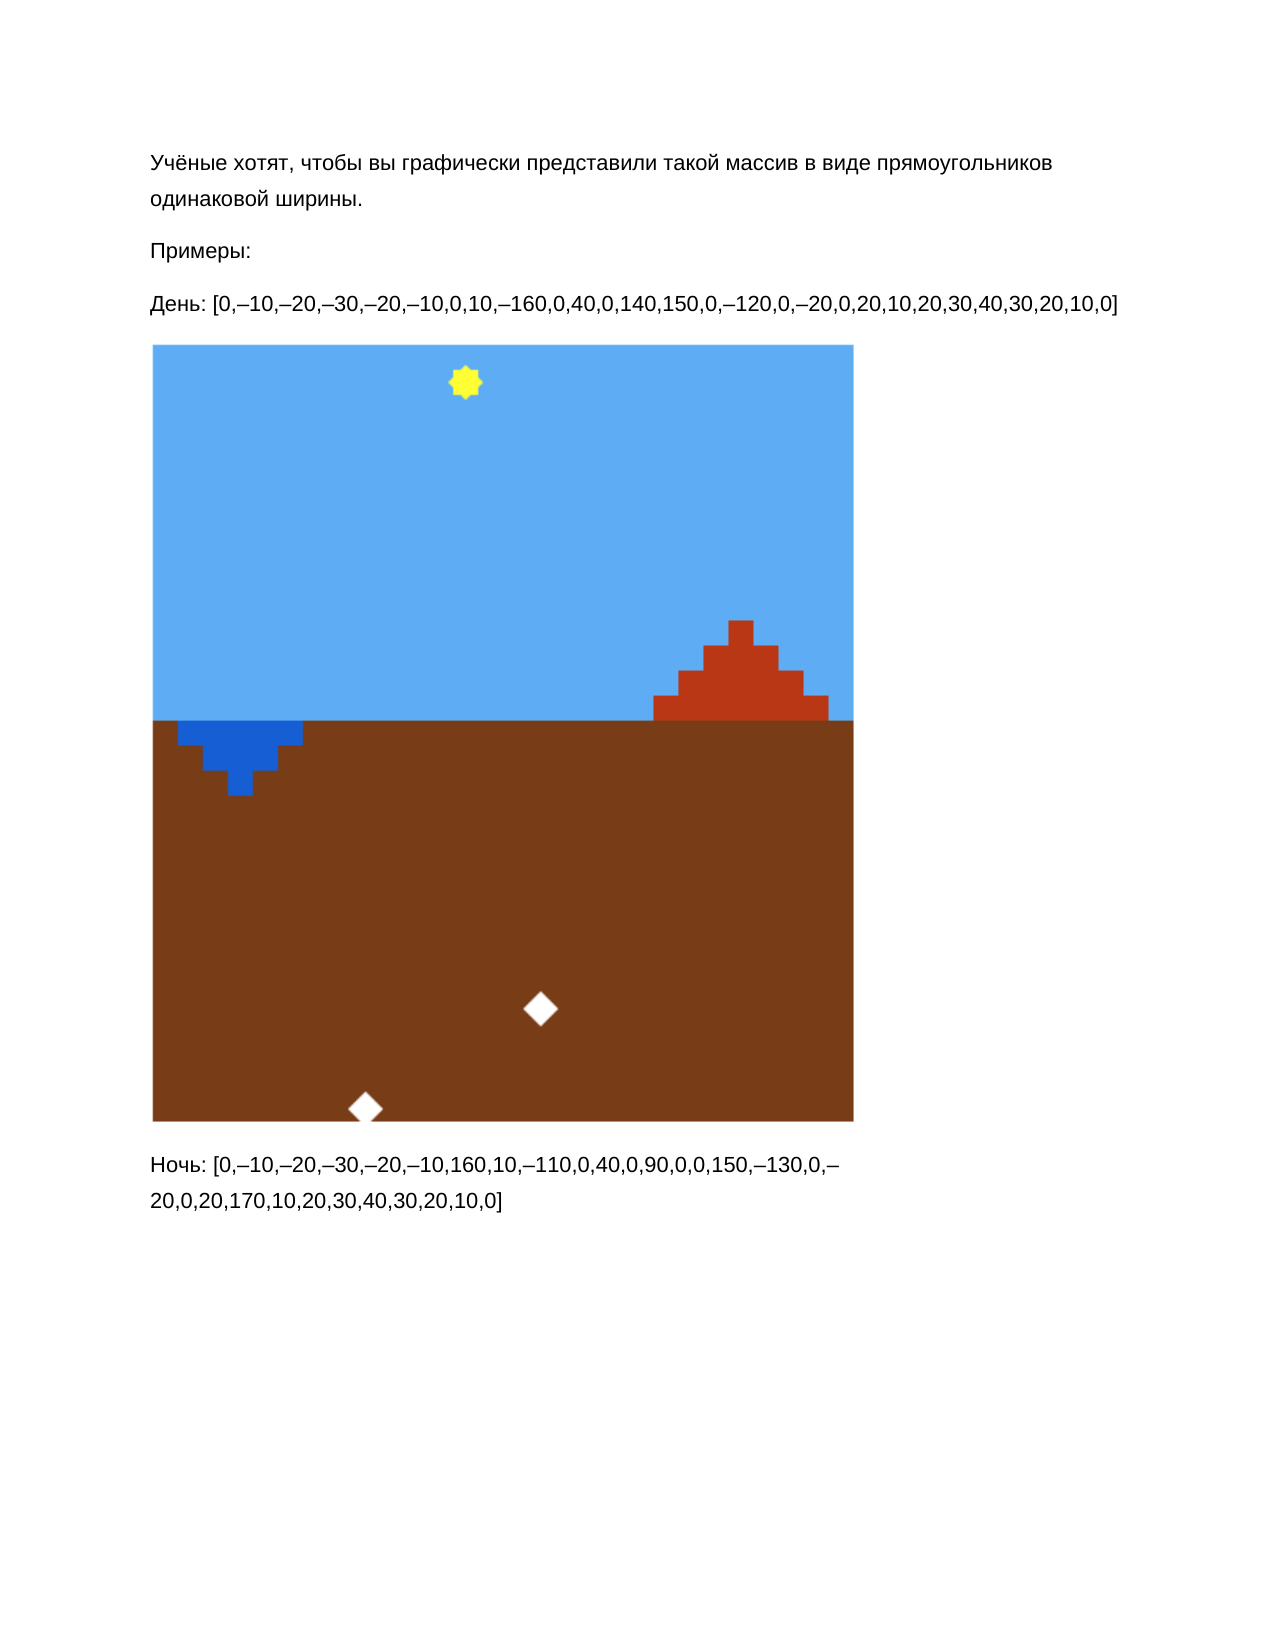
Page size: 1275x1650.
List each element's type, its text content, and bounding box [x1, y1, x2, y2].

text День: [0,–10,–20,–30,–20,–10,0,10,–160,0,40,0,140,150,0,–120,0,–20,0,20,10,20,30,40,30,20,10,0] [150, 291, 1125, 316]
text Примеры: [150, 238, 1125, 263]
picture [150, 342, 857, 1125]
text Ночь: [0,–10,–20,–30,–20,–10,160,10,–110,0,40,0,90,0,0,150,–130,0,–20,0,20,170,10,20,30,40,30,20,10,0] [150, 1152, 1125, 1213]
text Учёные хотят, чтобы вы графически представили такой массив в виде прямоугольников одинаковой ширины. [150, 150, 1125, 211]
